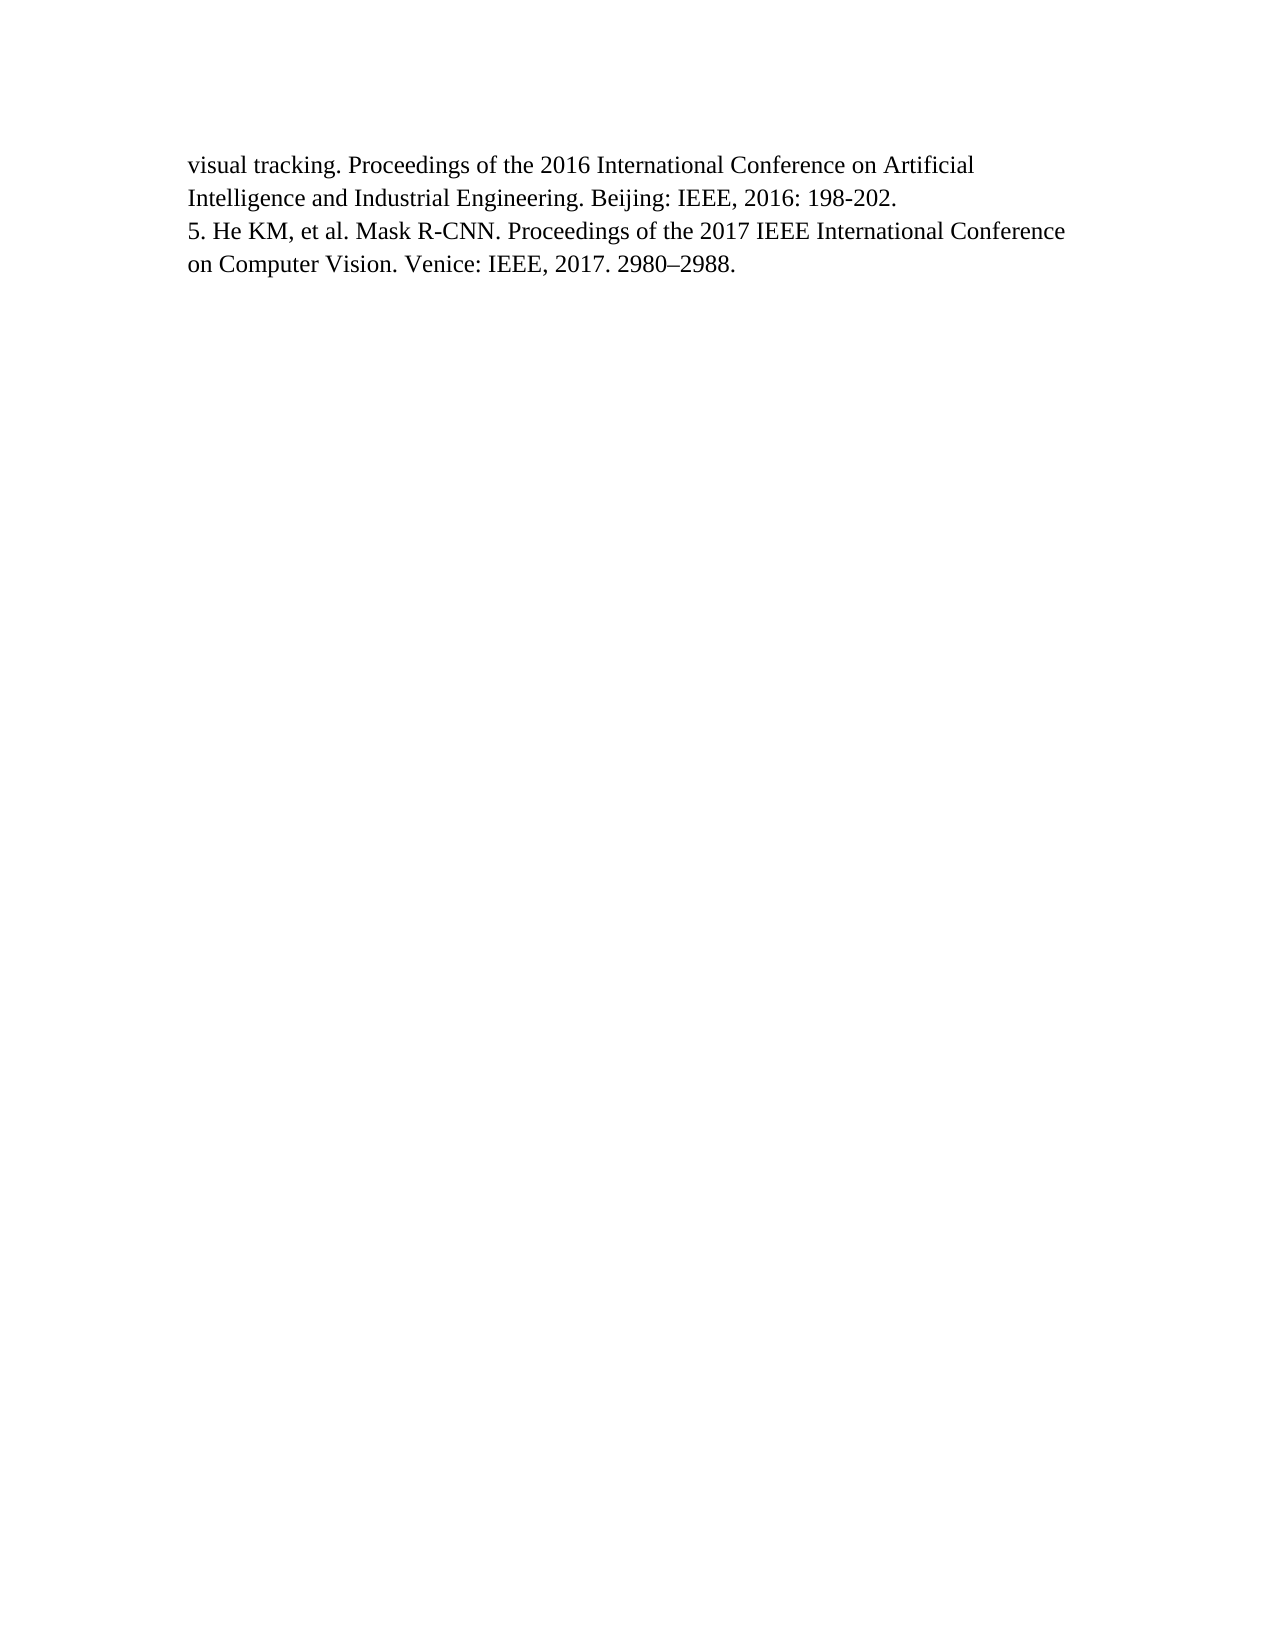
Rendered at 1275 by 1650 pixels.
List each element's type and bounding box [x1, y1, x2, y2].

text [187, 150, 1087, 278]
